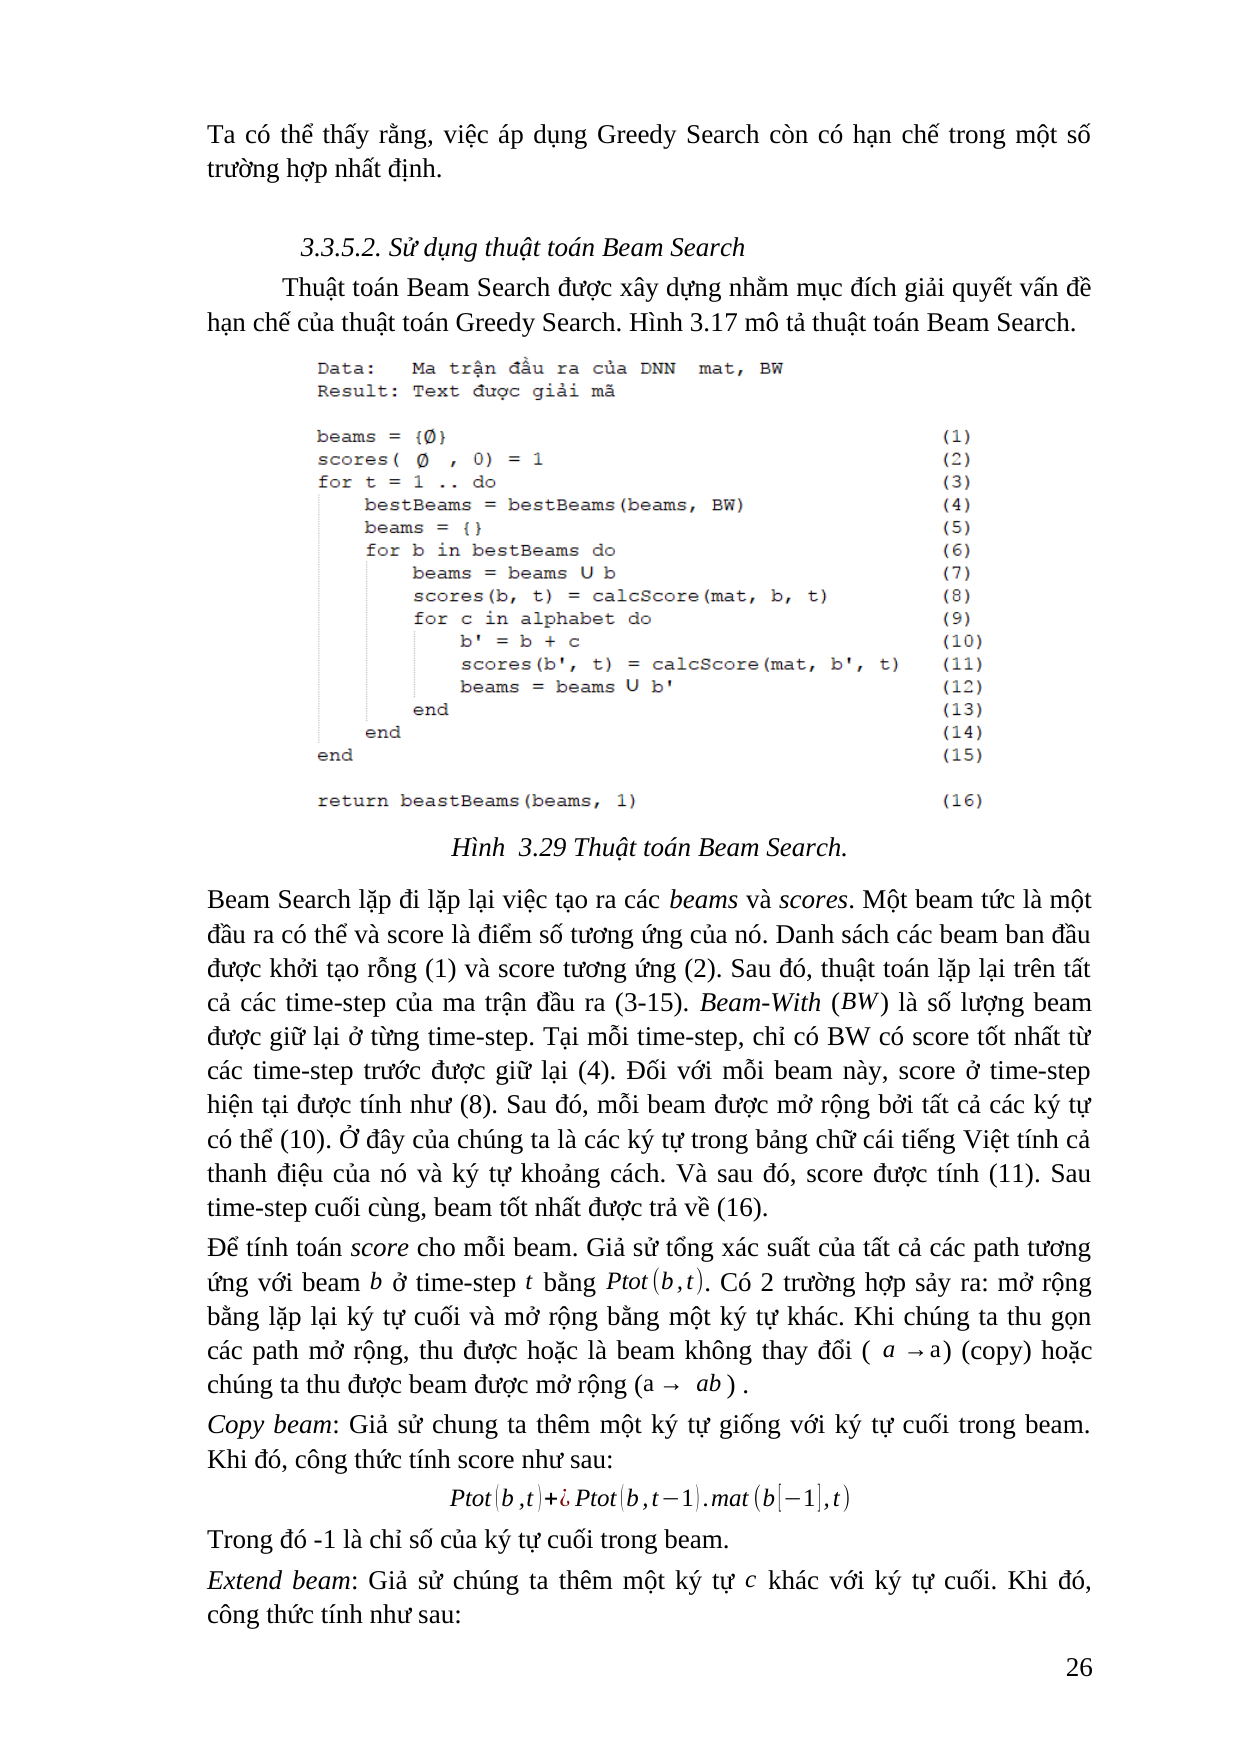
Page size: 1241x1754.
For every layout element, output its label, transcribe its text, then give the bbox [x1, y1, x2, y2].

text Copy beam: Giả sử chung ta thêm một ký tự giống với ký tự cuối trong beam. Khi đó, công thức tính score như sau: [207, 1408, 1092, 1474]
picture [298, 346, 1001, 823]
text Để tính toán score cho mỗi beam. Giả sử tổng xác suất của tất cả các path tương ứng với beam ở time-step bằng . Có 2 trường hợp sảy ra: mở rộng bằng lặp lại ký tự cuối và mở rộng bằng một ký tự khác. Khi chúng ta thu gọn các path mở rộng, thu được hoặc là beam không thay đổi () (copy) hoặc chúng ta thu được beam được mở rộng () . [207, 1231, 1092, 1399]
text Ta có thể thấy rằng, việc áp dụng Greedy Search còn có hạn chế trong một số trường hợp nhất định. [207, 118, 1092, 183]
text Thuật toán Beam Search được xây dựng nhằm mục đích giải quyết vấn đề hạn chế của thuật toán Greedy Search. Hình 3.17 mô tả thuật toán Beam Search. [207, 271, 1092, 337]
text Trong đó -1 là chỉ số của ký tự cuối trong beam. [207, 1523, 1092, 1555]
subtitle Sử dụng thuật toán Beam Search [212, 231, 1092, 262]
text Extend beam: Giả sử chúng ta thêm một ký tự khác với ký tự cuối. Khi đó, công thức tính như sau: [207, 1564, 1092, 1629]
text Beam Search lặp đi lặp lại việc tạo ra các beams và scores. Một beam tức là một đầu ra có thể và score là điểm số tương ứng của nó. Danh sách các beam ban đầu được khởi tạo rỗng (1) và score tương ứng (2). Sau đó, thuật toán lặp lại trên tất cả các time-step của ma trận đầu ra (3-15). Beam-With () là số lượng beam được giữ lại ở từng time-step. Tại mỗi time-step, chỉ có BW có score tốt nhất từ các time-step trước được giữ lại (4). Đối với mỗi beam này, score ở time-step hiện tại được tính như (8). Sau đó, mỗi beam được mở rộng bởi tất cả các ký tự có thể (10). Ở đây của chúng ta là các ký tự trong bảng chữ cái tiếng Việt tính cả thanh điệu của nó và ký tự khoảng cách. Và sau đó, score được tính (11). Sau time-step cuối cùng, beam tốt nhất được trả về (16). [207, 883, 1092, 1222]
